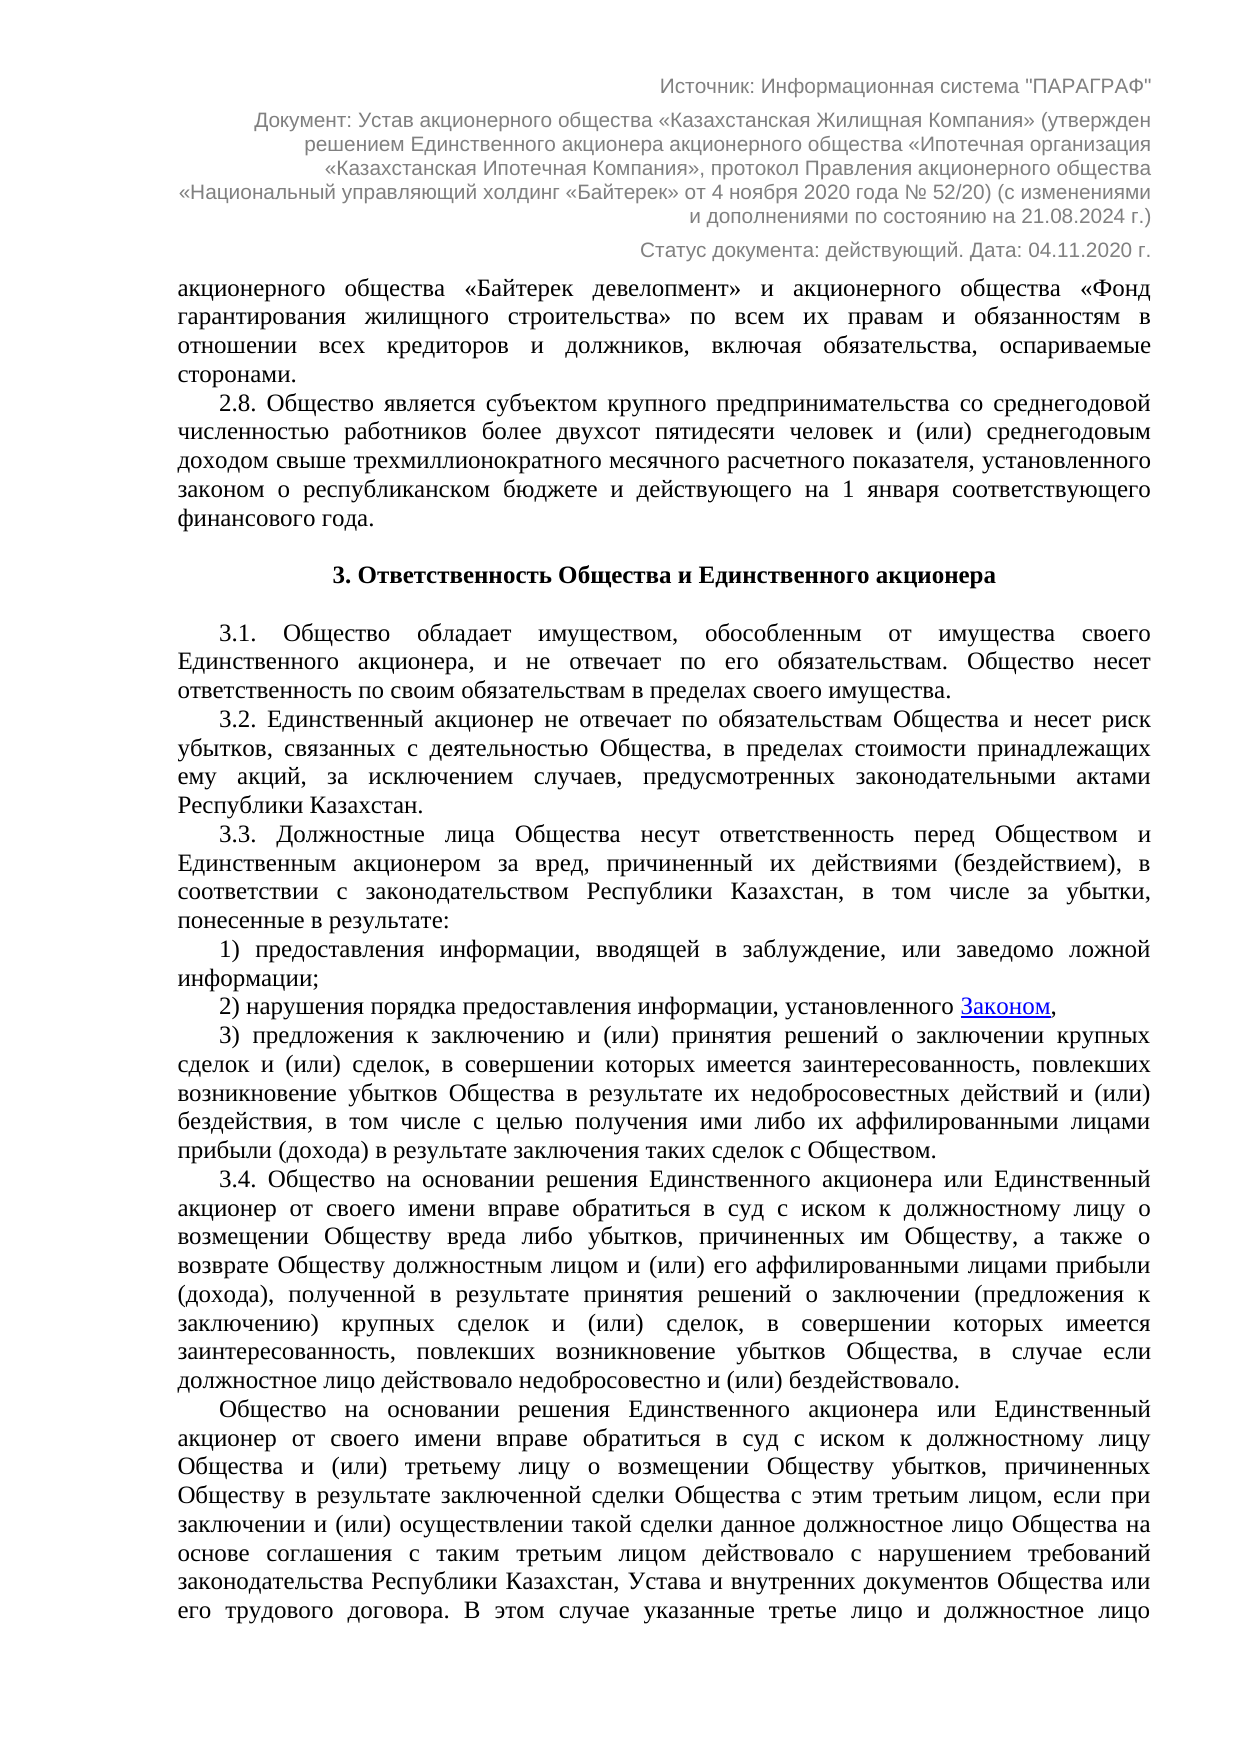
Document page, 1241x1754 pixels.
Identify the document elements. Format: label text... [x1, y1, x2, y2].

text 3.3. Должностные лица Общества несут ответственность перед Обществом и Единственным акционером за вред, причиненный их действиями (бездействием), в соответствии с законодательством Республики Казахстан, в том числе за убытки, понесенные в результате: [177, 819, 1152, 934]
text 3.1. Общество обладает имуществом, обособленным от имущества своего Единственного акционера, и не отвечает по его обязательствам. Общество несет ответственность по своим обязательствам в пределах своего имущества. [177, 618, 1152, 704]
text 2.8. Общество является субъектом крупного предпринимательства со среднегодовой численностью работников более двухсот пятидесяти человек и (или) среднегодовым доходом свыше трехмиллионократного месячного расчетного показателя, установленного законом о республиканском бюджете и действующего на 1 января соответствующего финансового года. [177, 388, 1152, 531]
text 1) предоставления информации, вводящей в заблуждение, или заведомо ложной информации; [177, 934, 1152, 991]
text 3) предложения к заключению и (или) принятия решений о заключении крупных сделок и (или) сделок, в совершении которых имеется заинтересованность, повлекших возникновение убытков Общества в результате их недобросовестных действий и (или) бездействия, в том числе с целью получения ими либо их аффилированными лицами прибыли (дохода) в результате заключения таких сделок с Обществом. [177, 1020, 1152, 1164]
text 3.4. Общество на основании решения Единственного акционера или Единственный акционер от своего имени вправе обратиться в суд с иском к должностному лицу о возмещении Обществу вреда либо убытков, причиненных им Обществу, а также о возврате Обществу должностным лицом и (или) его аффилированными лицами прибыли (дохода), полученной в результате принятия решений о заключении (предложения к заключению) крупных сделок и (или) сделок, в совершении которых имеется заинтересованность, повлекших возникновение убытков Общества, в случае если должностное лицо действовало недобросовестно и (или) бездействовало. [177, 1164, 1152, 1394]
text 3. Ответственность Общества и Единственного акционера [177, 560, 1152, 589]
text 2) нарушения порядка предоставления информации, установленного Законом, [177, 991, 1152, 1020]
text 3.2. Единственный акционер не отвечает по обязательствам Общества и несет риск убытков, связанных с деятельностью Общества, в пределах стоимости принадлежащих ему акций, за исключением случаев, предусмотренных законодательными актами Республики Казахстан. [177, 704, 1152, 819]
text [177, 1394, 1152, 1624]
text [177, 273, 1152, 388]
